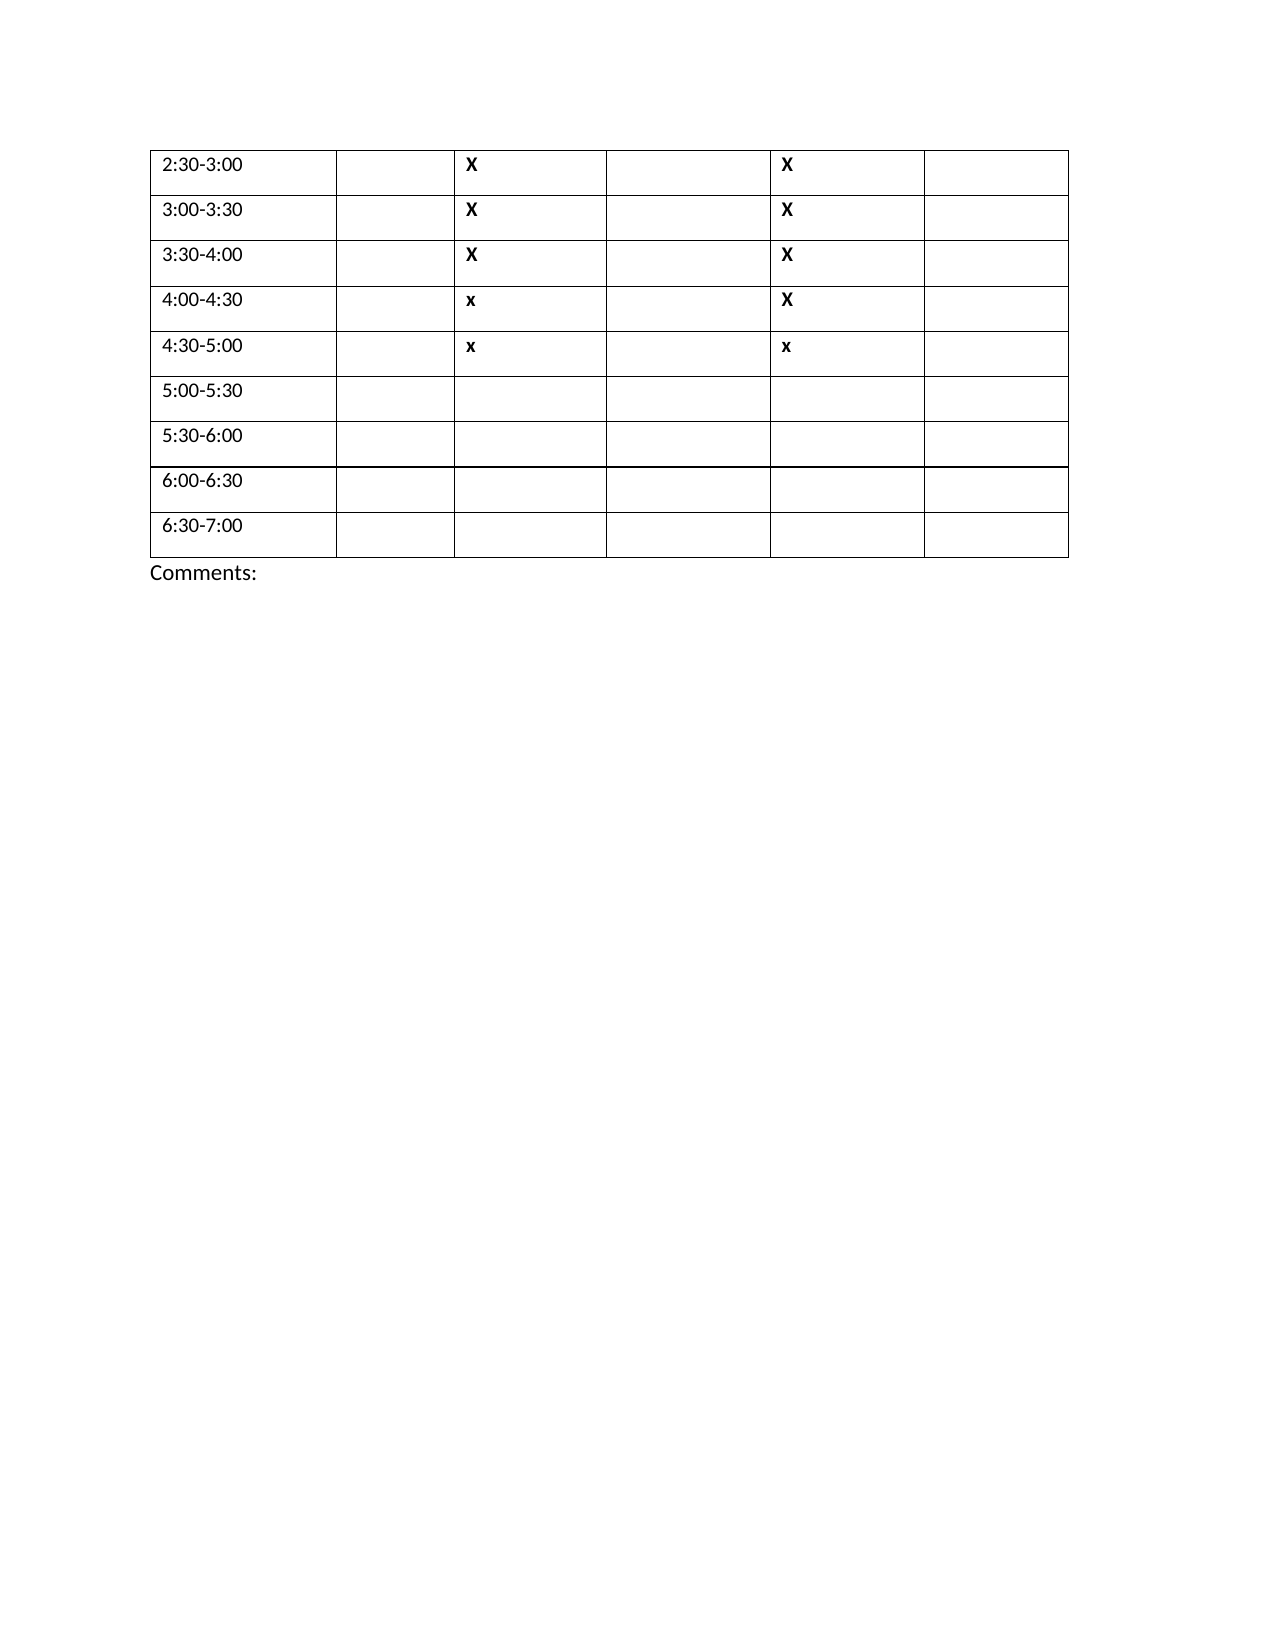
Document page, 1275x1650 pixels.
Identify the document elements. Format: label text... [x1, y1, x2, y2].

table_cell 3:30-4:00 [151, 241, 336, 286]
table_cell [337, 468, 454, 512]
table_cell [925, 151, 1068, 195]
table_cell 4:00-4:30 [151, 287, 336, 331]
table_cell [337, 422, 454, 466]
table_cell [925, 241, 1068, 286]
text Comments: [150, 558, 1125, 586]
table_cell [337, 287, 454, 331]
table_cell X [771, 241, 924, 286]
table_cell [771, 468, 924, 512]
table_cell [771, 422, 924, 466]
table_cell X [455, 151, 606, 195]
table_cell [607, 151, 770, 195]
table_cell [925, 196, 1068, 240]
table_cell [455, 422, 606, 466]
table_cell [925, 287, 1068, 331]
table_cell [607, 513, 770, 557]
table_cell 6:30-7:00 [151, 513, 336, 557]
table_cell 6:00-6:30 [151, 468, 336, 512]
table_cell [925, 513, 1068, 557]
table_cell x [455, 287, 606, 331]
table_cell [607, 241, 770, 286]
table_cell x [455, 332, 606, 376]
table_cell [925, 332, 1068, 376]
table_cell 2:30-3:00 [151, 151, 336, 195]
table_cell 5:00-5:30 [151, 377, 336, 421]
table_cell [337, 377, 454, 421]
table_cell [607, 422, 770, 466]
table_cell X [455, 196, 606, 240]
table_cell [607, 332, 770, 376]
table_cell X [771, 151, 924, 195]
table_cell [607, 287, 770, 331]
table_cell 5:30-6:00 [151, 422, 336, 466]
table_cell x [771, 332, 924, 376]
table_cell 4:30-5:00 [151, 332, 336, 376]
table_cell [337, 241, 454, 286]
table_cell [337, 513, 454, 557]
table_cell 3:00-3:30 [151, 196, 336, 240]
table_cell [337, 151, 454, 195]
table_cell [455, 513, 606, 557]
table_cell [455, 468, 606, 512]
table_cell [925, 377, 1068, 421]
table_cell [771, 377, 924, 421]
table_cell [455, 377, 606, 421]
table_cell [607, 377, 770, 421]
table_cell [607, 468, 770, 512]
table_cell X [455, 241, 606, 286]
table_cell [337, 196, 454, 240]
table_cell [771, 513, 924, 557]
table_cell X [771, 196, 924, 240]
table_cell X [771, 287, 924, 331]
table_cell [925, 468, 1068, 512]
table_cell [925, 422, 1068, 466]
table_cell [607, 196, 770, 240]
table_cell [337, 332, 454, 376]
